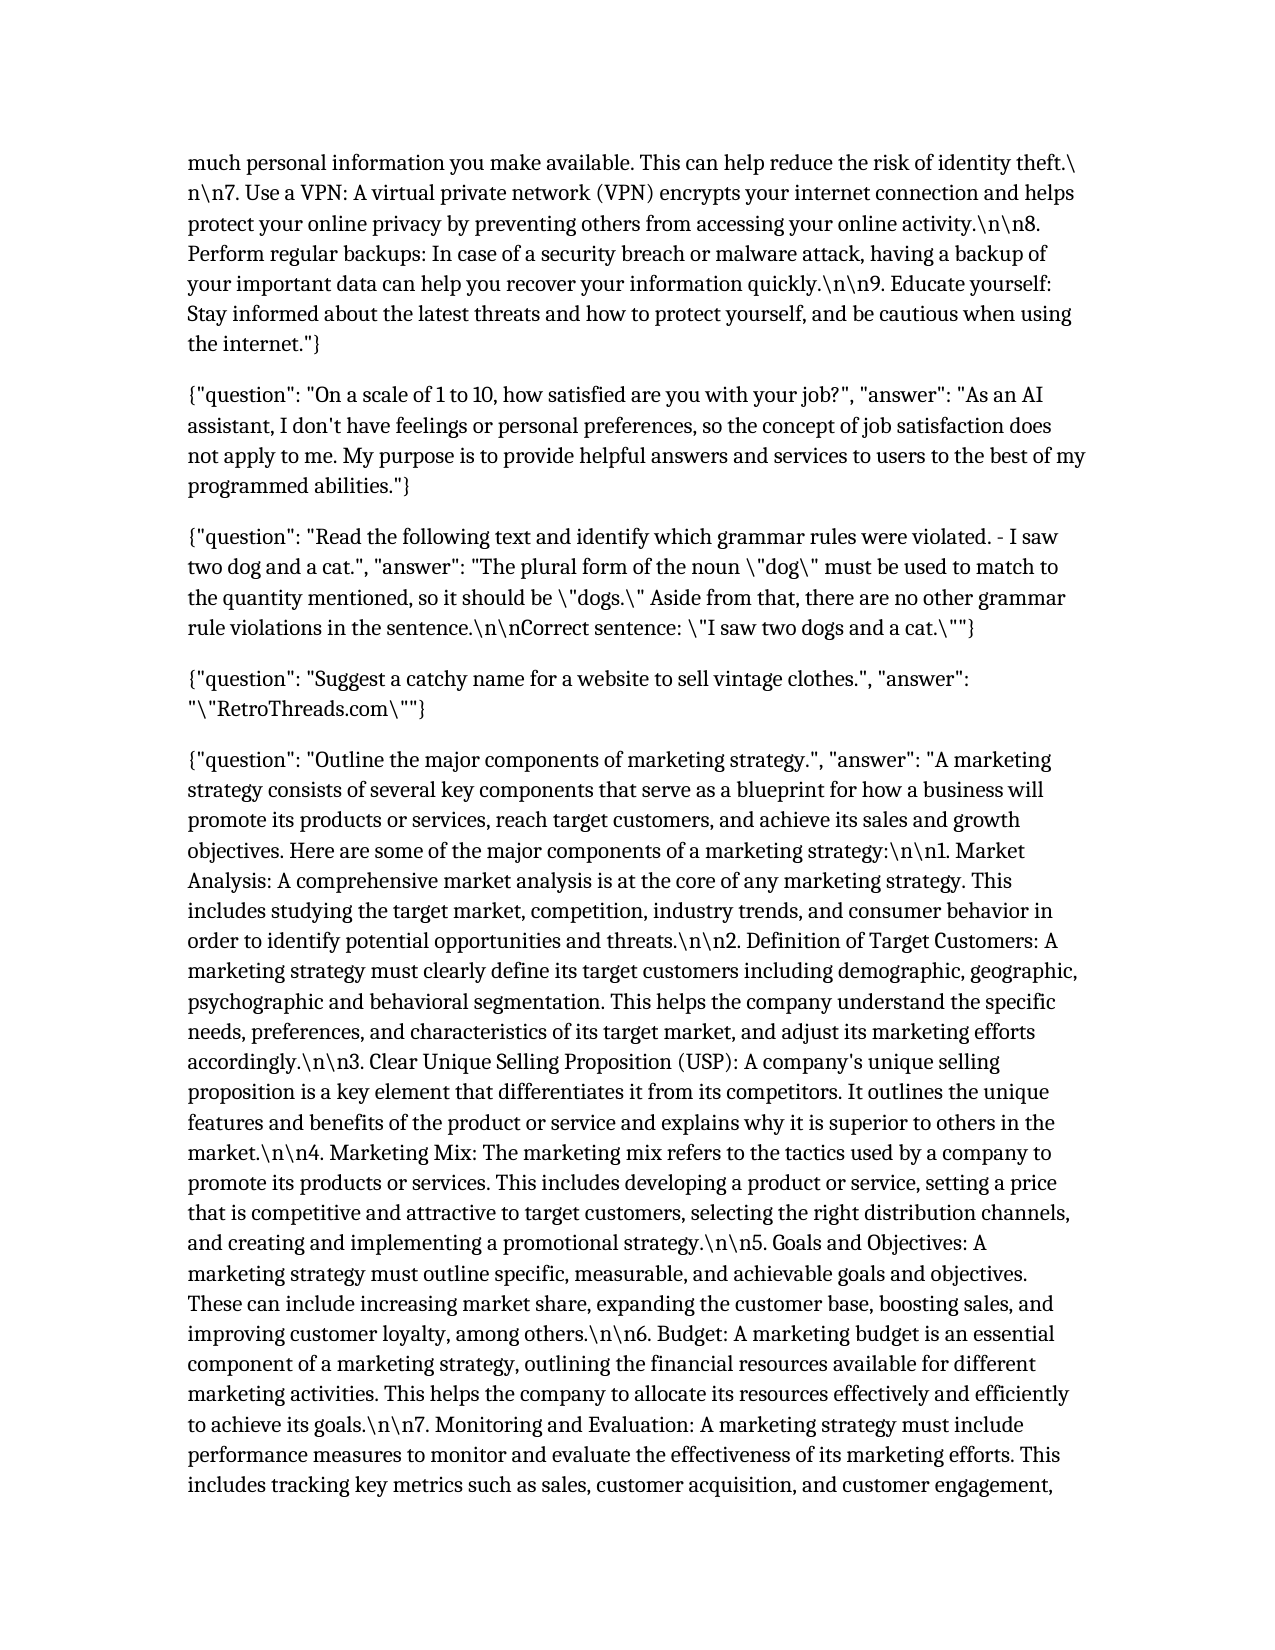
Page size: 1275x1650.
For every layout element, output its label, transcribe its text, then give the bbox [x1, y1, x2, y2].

text {"question": "Suggest a catchy name for a website to sell vintage clothes.", "answer": "\"RetroThreads.com\""} [187, 666, 1087, 722]
text {"question": "Read the following text and identify which grammar rules were violated. - I saw two dog and a cat.", "answer": "The plural form of the noun \"dog\" must be used to match to the quantity mentioned, so it should be \"dogs.\" Aside from that, there are no other grammar rule violations in the sentence.\n\nCorrect sentence: \"I saw two dogs and a cat.\""} [187, 524, 1087, 641]
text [187, 747, 1087, 1498]
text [187, 150, 1087, 358]
text {"question": "On a scale of 1 to 10, how satisfied are you with your job?", "answer": "As an AI assistant, I don't have feelings or personal preferences, so the concept of job satisfaction does not apply to me. My purpose is to provide helpful answers and services to users to the best of my programmed abilities."} [187, 382, 1087, 499]
